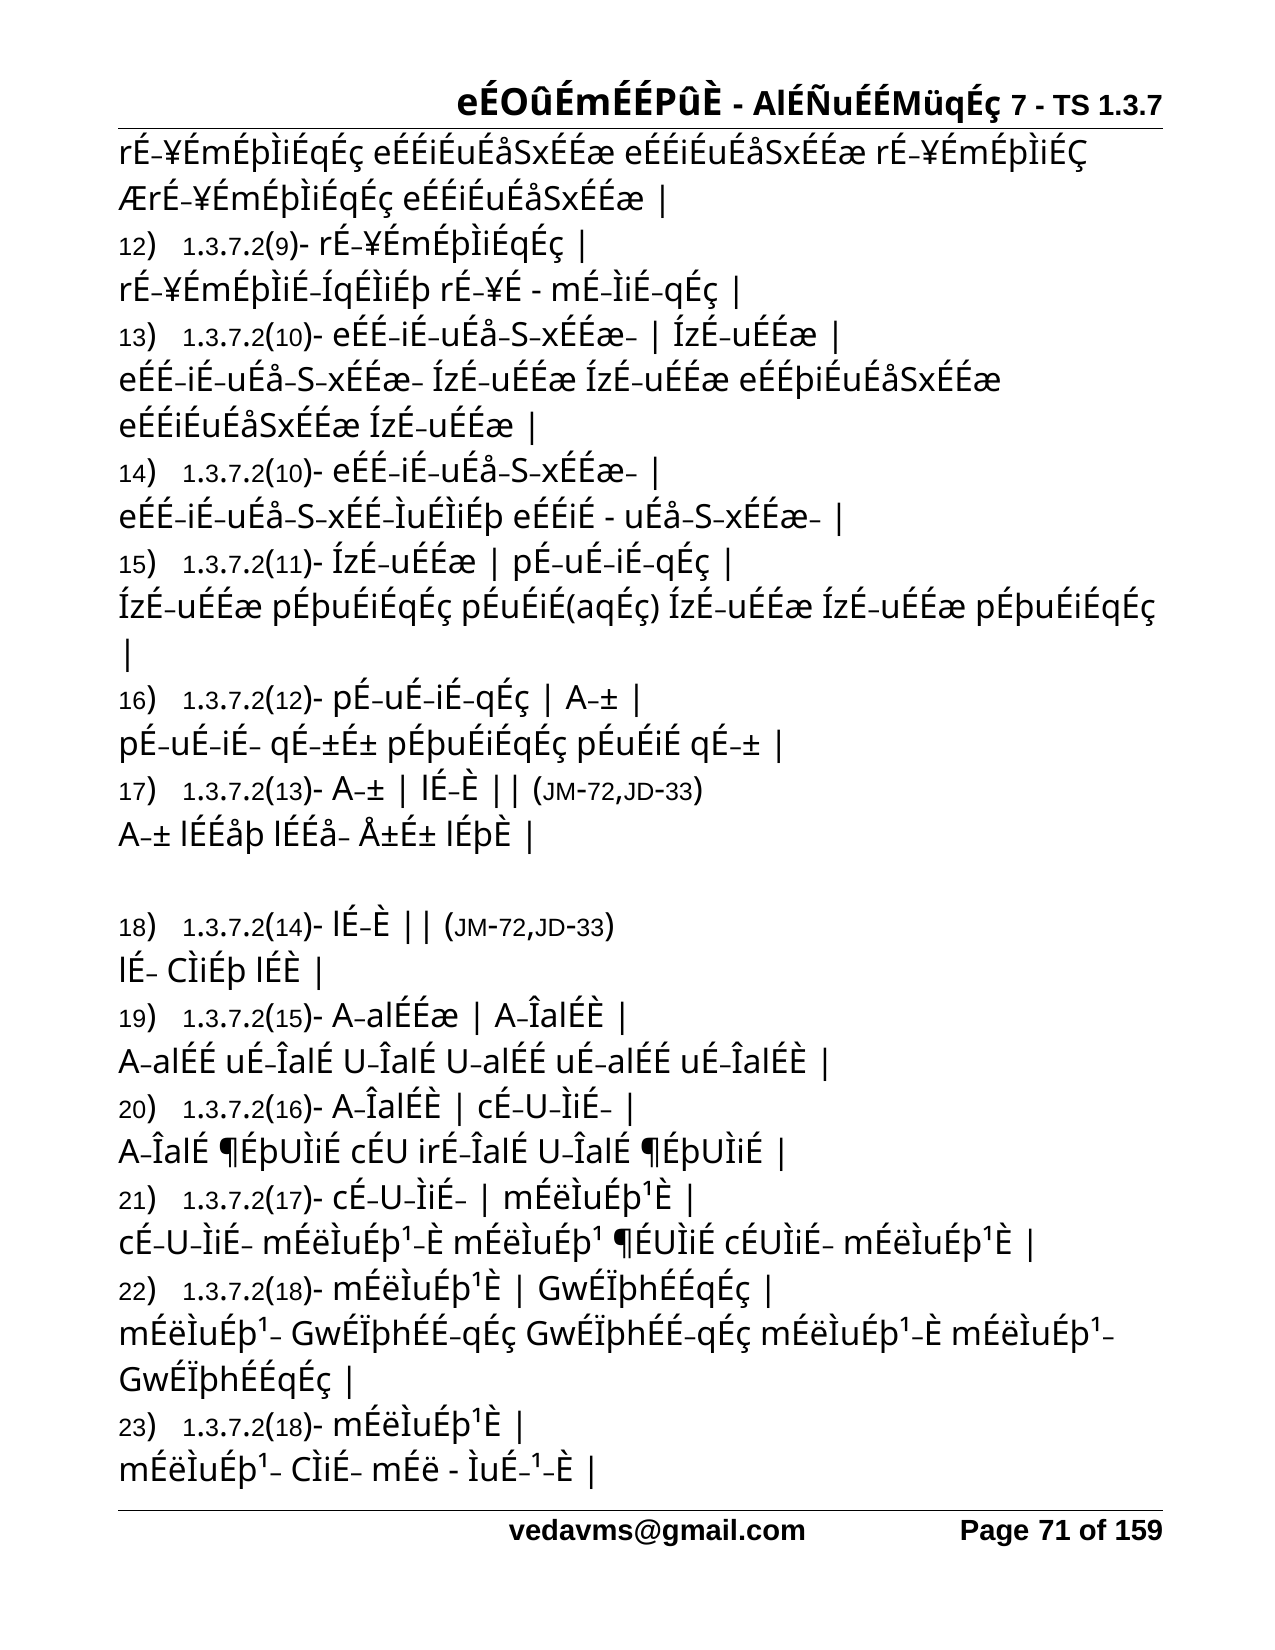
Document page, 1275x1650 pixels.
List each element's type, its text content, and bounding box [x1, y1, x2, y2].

text A–alÉÉ uÉ–ÎalÉ U–ÎalÉ U–alÉÉ uÉ–alÉÉ uÉ–ÎalÉÈ | [118, 1037, 1163, 1083]
text A–ÎalÉ ¶ÉþUÌiÉ cÉU irÉ–ÎalÉ U–ÎalÉ ¶ÉþUÌiÉ | [118, 1128, 1163, 1174]
text lÉ– CÌiÉþ lÉÈ | [118, 947, 1163, 992]
text A–± lÉÉåþ lÉÉå– Å±É± lÉþÈ | [118, 810, 1163, 856]
text 22) 1.3.7.2(18)- mÉëÌuÉþ¹È | GwÉÏþhÉÉqÉç | [118, 1264, 1163, 1310]
text rÉ–¥ÉmÉþÌiÉ–ÍqÉÌiÉþ rÉ–¥É - mÉ–ÌiÉ–qÉç | [118, 265, 1163, 311]
text ÍzÉ–uÉÉæ pÉþuÉiÉqÉç pÉuÉiÉ(aqÉç) ÍzÉ–uÉÉæ ÍzÉ–uÉÉæ pÉþuÉiÉqÉç | [118, 583, 1163, 674]
text rÉ–¥ÉmÉþÌiÉqÉç eÉÉiÉuÉåSxÉÉæ eÉÉiÉuÉåSxÉÉæ rÉ–¥ÉmÉþÌiÉÇ ÆrÉ–¥ÉmÉþÌiÉqÉç eÉÉiÉuÉåSxÉÉæ | [118, 129, 1163, 220]
text cÉ–U–ÌiÉ– mÉëÌuÉþ¹–È mÉëÌuÉþ¹ ¶ÉUÌiÉ cÉUÌiÉ– mÉëÌuÉþ¹È | [118, 1219, 1163, 1264]
text mÉëÌuÉþ¹– CÌiÉ– mÉë - ÌuÉ–¹–È | [118, 1446, 1163, 1492]
text 20) 1.3.7.2(16)- A–ÎalÉÈ | cÉ–U–ÌiÉ– | [118, 1083, 1163, 1128]
text 21) 1.3.7.2(17)- cÉ–U–ÌiÉ– | mÉëÌuÉþ¹È | [118, 1174, 1163, 1219]
text 13) 1.3.7.2(10)- eÉÉ–iÉ–uÉå–S–xÉÉæ– | ÍzÉ–uÉÉæ | [118, 311, 1163, 356]
text pÉ–uÉ–iÉ– qÉ–±É± pÉþuÉiÉqÉç pÉuÉiÉ qÉ–± | [118, 719, 1163, 765]
text 23) 1.3.7.2(18)- mÉëÌuÉþ¹È | [118, 1401, 1163, 1446]
text mÉëÌuÉþ¹– GwÉÏþhÉÉ–qÉç GwÉÏþhÉÉ–qÉç mÉëÌuÉþ¹–È mÉëÌuÉþ¹– GwÉÏþhÉÉqÉç | [118, 1310, 1163, 1401]
text 18) 1.3.7.2(14)- lÉ–È || (JM-72,JD-33) [118, 901, 1163, 947]
text eÉÉ–iÉ–uÉå–S–xÉÉæ– ÍzÉ–uÉÉæ ÍzÉ–uÉÉæ eÉÉþiÉuÉåSxÉÉæ eÉÉiÉuÉåSxÉÉæ ÍzÉ–uÉÉæ | [118, 356, 1163, 447]
text 19) 1.3.7.2(15)- A–alÉÉæ | A–ÎalÉÈ | [118, 992, 1163, 1037]
text 12) 1.3.7.2(9)- rÉ–¥ÉmÉþÌiÉqÉç | [118, 220, 1163, 265]
text 17) 1.3.7.2(13)- A–± | lÉ–È || (JM-72,JD-33) [118, 765, 1163, 810]
text 16) 1.3.7.2(12)- pÉ–uÉ–iÉ–qÉç | A–± | [118, 674, 1163, 719]
text eÉÉ–iÉ–uÉå–S–xÉÉ–ÌuÉÌiÉþ eÉÉiÉ - uÉå–S–xÉÉæ– | [118, 492, 1163, 538]
text 14) 1.3.7.2(10)- eÉÉ–iÉ–uÉå–S–xÉÉæ– | [118, 447, 1163, 492]
text 15) 1.3.7.2(11)- ÍzÉ–uÉÉæ | pÉ–uÉ–iÉ–qÉç | [118, 538, 1163, 583]
